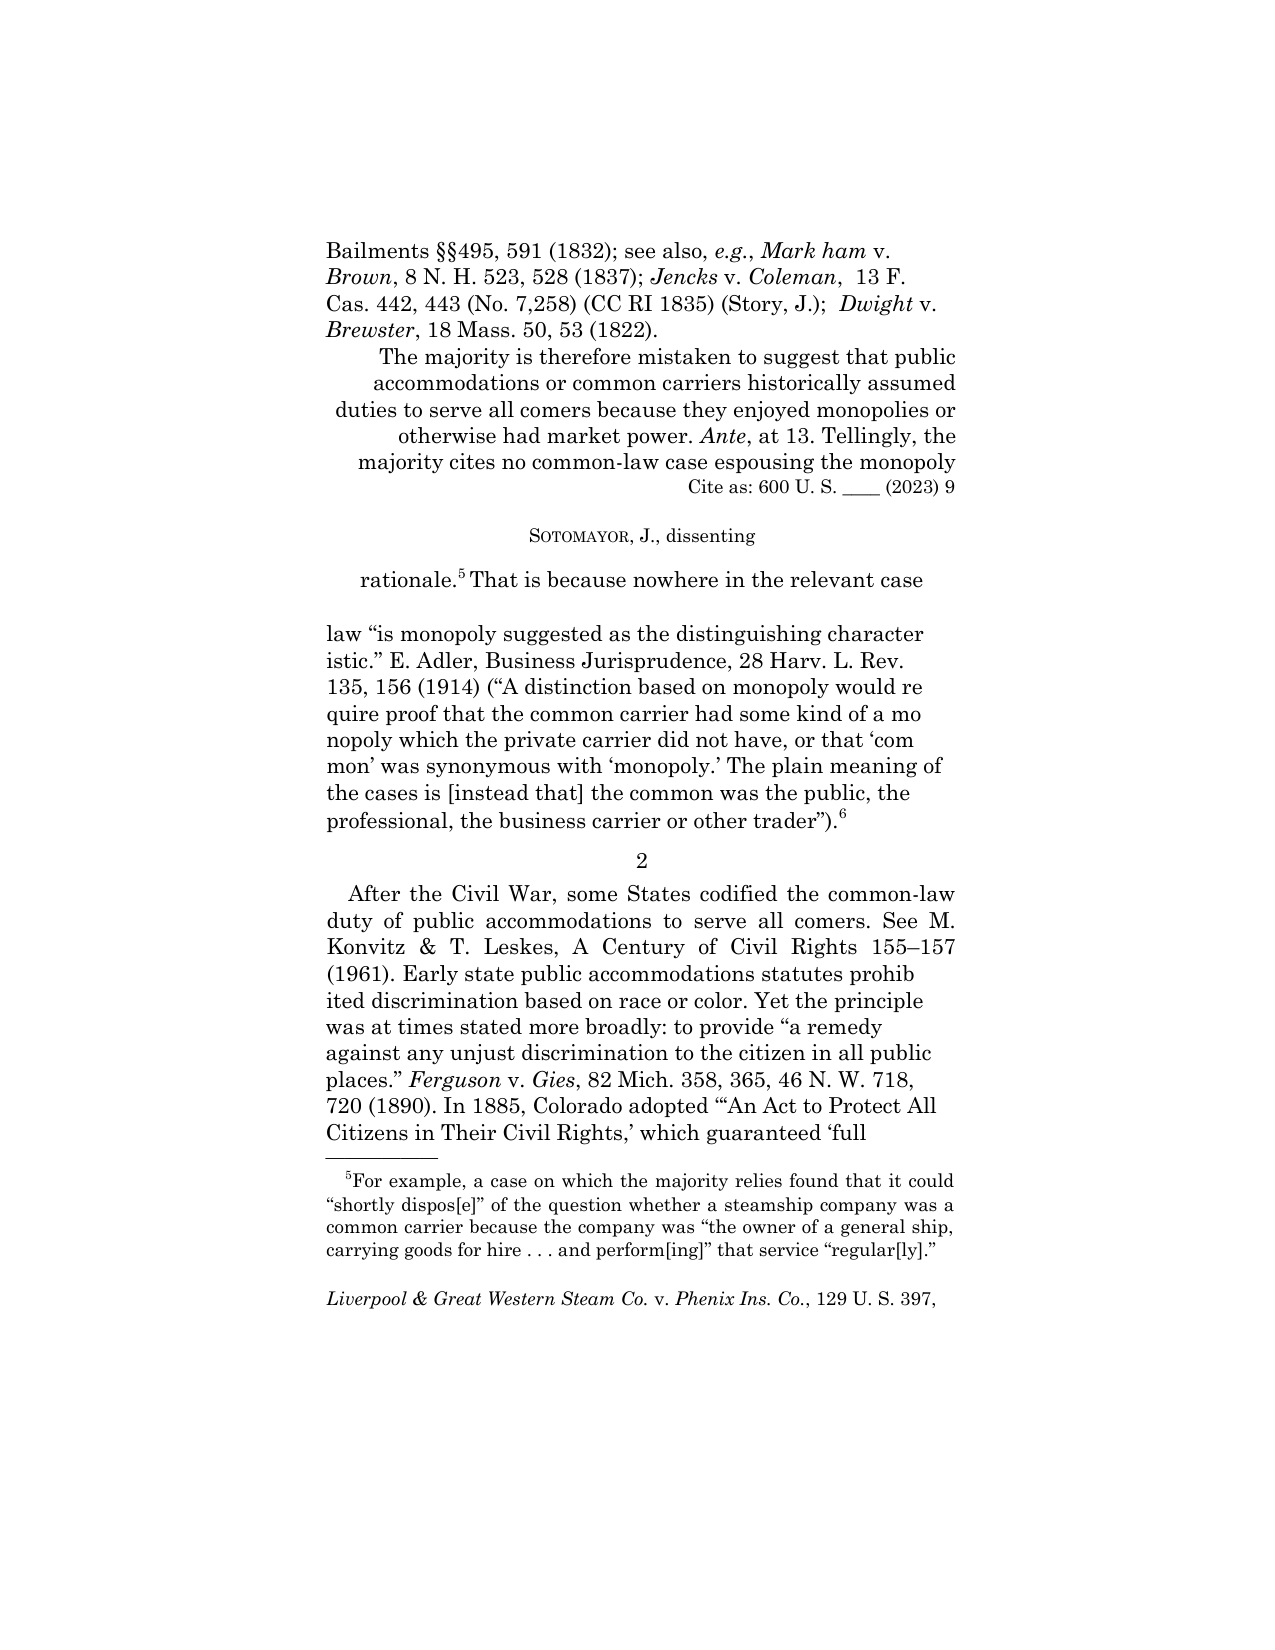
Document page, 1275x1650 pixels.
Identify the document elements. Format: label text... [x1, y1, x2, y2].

text ited discrimination based on race or color. Yet the principle was at times stated more broadly: to provide “a remedy against any unjust discrimination to the citizen in all public places.” Ferguson v. Gies, 82 Mich. 358, 365, 46 N. W. 718, 720 (1890). In 1885, Colorado adopted “‘An Act to Protect All Citizens in Their Civil Rights,’ which guaranteed ‘full —————— [325, 987, 956, 1167]
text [325, 237, 956, 342]
text SOTOMAYOR, J., dissenting [324, 524, 959, 547]
text 5For example, a case on which the majority relies found that it could “shortly dispos[e]” of the question whether a steamship company was a common carrier because the company was “the owner of a general ship, carrying goods for hire . . . and perform[ing]” that service “regular[ly].” [326, 1167, 955, 1260]
text The majority is therefore mistaken to suggest that public accommodations or common carriers historically assumed duties to serve all comers because they enjoyed monopolies or otherwise had market power. Ante, at 13. Tellingly, the majority cites no common-law case espousing the monopoly [326, 343, 956, 474]
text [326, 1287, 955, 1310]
text 2 [324, 847, 959, 873]
text law “is monopoly suggested as the distinguishing character istic.” E. Adler, Business Jurisprudence, 28 Harv. L. Rev. 135, 156 (1914) (“A distinction based on monopoly would re quire proof that the common carrier had some kind of a mo nopoly which the private carrier did not have, or that ‘com mon’ was synonymous with ‘monopoly.’ The plain meaning of the cases is [instead that] the common was the public, the professional, the business carrier or other trader”).6 [326, 620, 956, 834]
text Cite as: 600 U. S. ____ (2023) 9 [324, 474, 955, 497]
text rationale.5 That is because nowhere in the relevant case [324, 564, 959, 593]
text After the Civil War, some States codified the common-law duty of public accommodations to serve all comers. See M. Konvitz & T. Leskes, A Century of Civil Rights 155–157 (1961). Early state public accommodations statutes prohib [326, 880, 956, 986]
